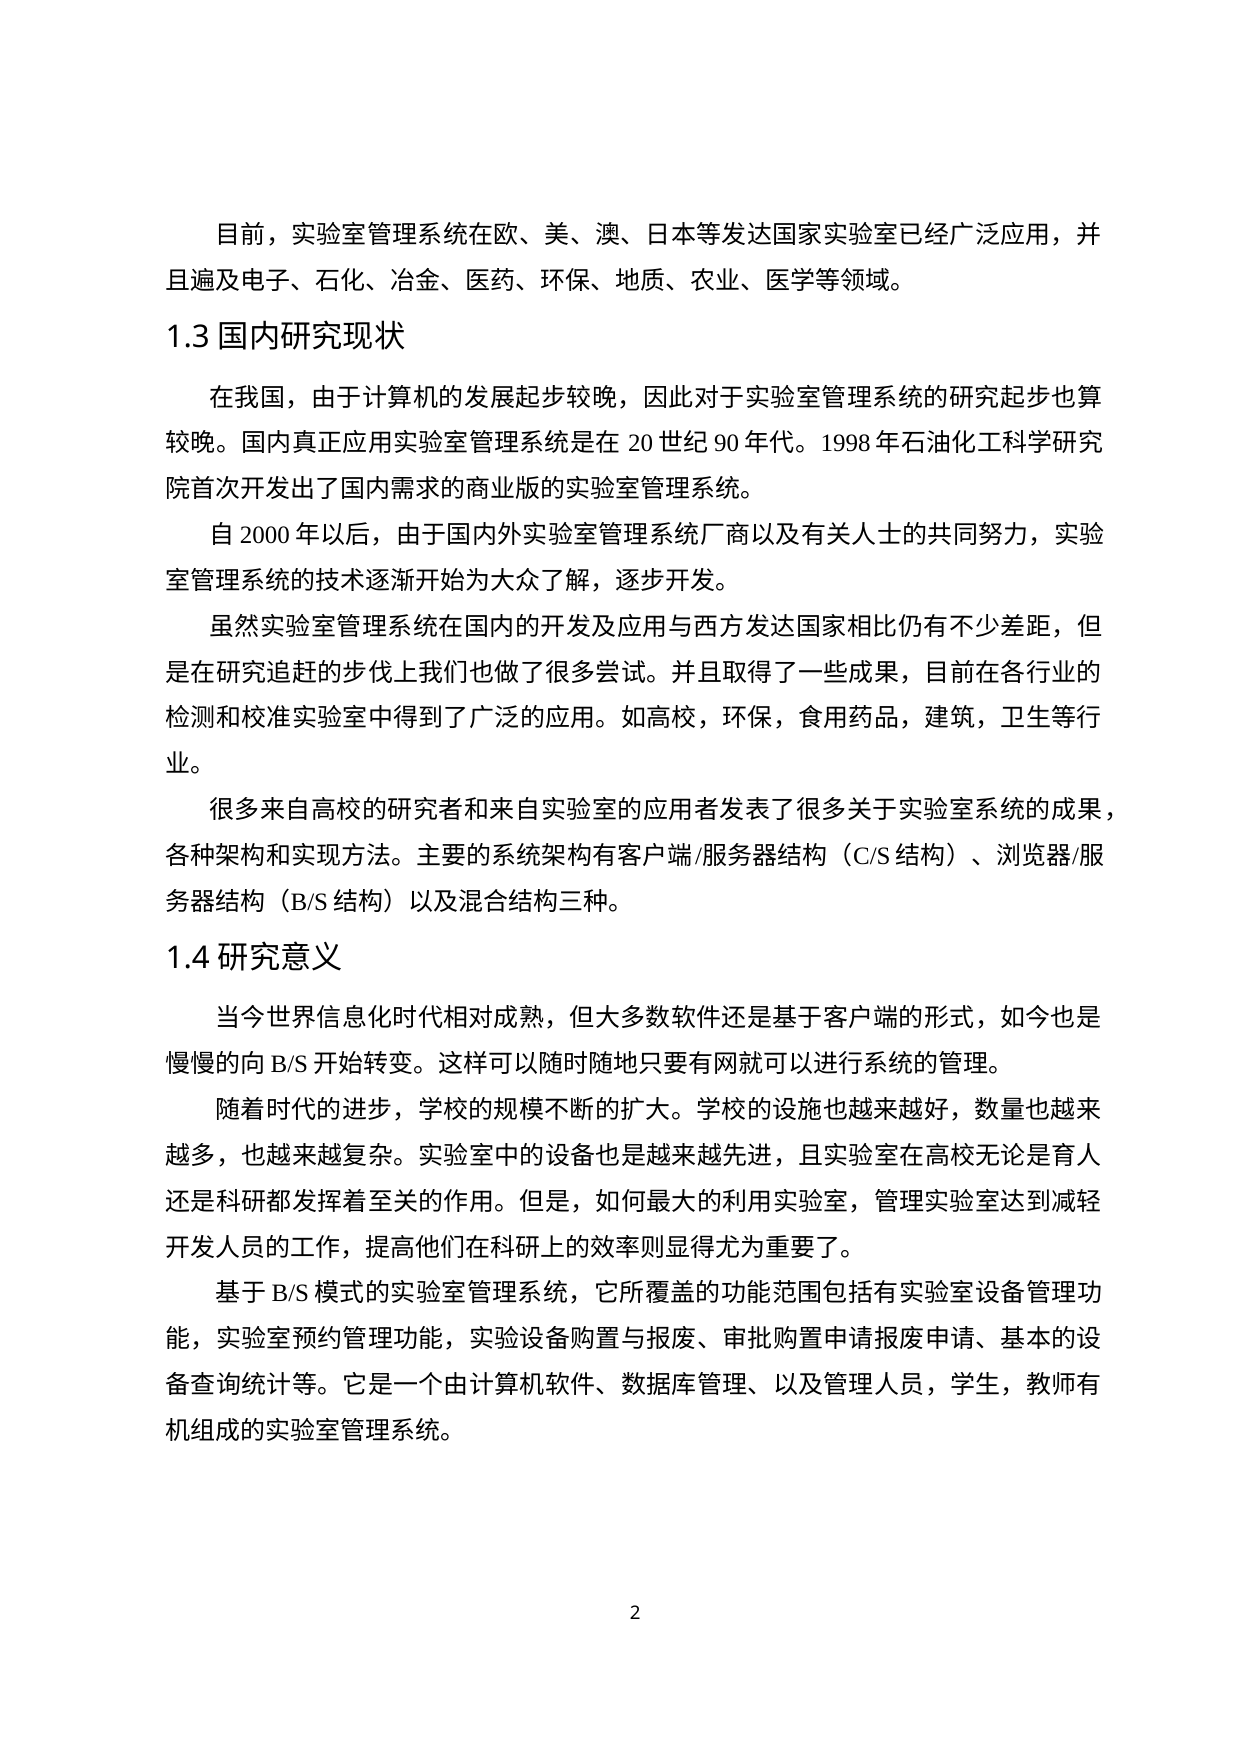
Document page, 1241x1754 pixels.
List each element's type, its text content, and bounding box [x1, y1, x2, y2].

subtitle 1.4 研究意义 [165, 932, 1104, 978]
text 虽然实验室管理系统在国内的开发及应用与西方发达国家相比仍有不少差距，但是在研究追赶的步伐上我们也做了很多尝试。并且取得了一些成果，目前在各行业的检测和校准实验室中得到了广泛的应用。如高校，环保，食用药品，建筑，卫生等行业。 [165, 598, 1104, 782]
subtitle 1.3 国内研究现状 [165, 311, 1104, 357]
text 自2000年以后，由于国内外实验室管理系统厂商以及有关人士的共同努力，实验室管理系统的技术逐渐开始为大众了解，逐步开发。 [165, 507, 1104, 598]
text 在我国，由于计算机的发展起步较晚，因此对于实验室管理系统的研究起步也算较晚。国内真正应用实验室管理系统是在20世纪90年代。1998年石油化工科学研究院首次开发出了国内需求的商业版的实验室管理系统。 [165, 369, 1104, 507]
text 基于B/S模式的实验室管理系统，它所覆盖的功能范围包括有实验室设备管理功能，实验室预约管理功能，实验设备购置与报废、审批购置申请报废申请、基本的设备查询统计等。它是一个由计算机软件、数据库管理、以及管理人员，学生，教师有机组成的实验室管理系统。 [165, 1265, 1104, 1448]
text 随着时代的进步，学校的规模不断的扩大。学校的设施也越来越好，数量也越来越多，也越来越复杂。实验室中的设备也是越来越先进，且实验室在高校无论是育人还是科研都发挥着至关的作用。但是，如何最大的利用实验室，管理实验室达到减轻开发人员的工作，提高他们在科研上的效率则显得尤为重要了。 [165, 1082, 1104, 1265]
text 当今世界信息化时代相对成熟，但大多数软件还是基于客户端的形式，如今也是慢慢的向B/S开始转变。这样可以随时随地只要有网就可以进行系统的管理。 [165, 990, 1104, 1082]
text 目前，实验室管理系统在欧、美、澳、日本等发达国家实验室已经广泛应用，并且遍及电子、石化、冶金、医药、环保、地质、农业、医学等领域。 [165, 207, 1104, 298]
text 很多来自高校的研究者和来自实验室的应用者发表了很多关于实验室系统的成果，各种架构和实现方法。主要的系统架构有客户端/服务器结构（C/S结构）、浏览器/服务器结构（B/S结构）以及混合结构三种。 [165, 782, 1104, 919]
